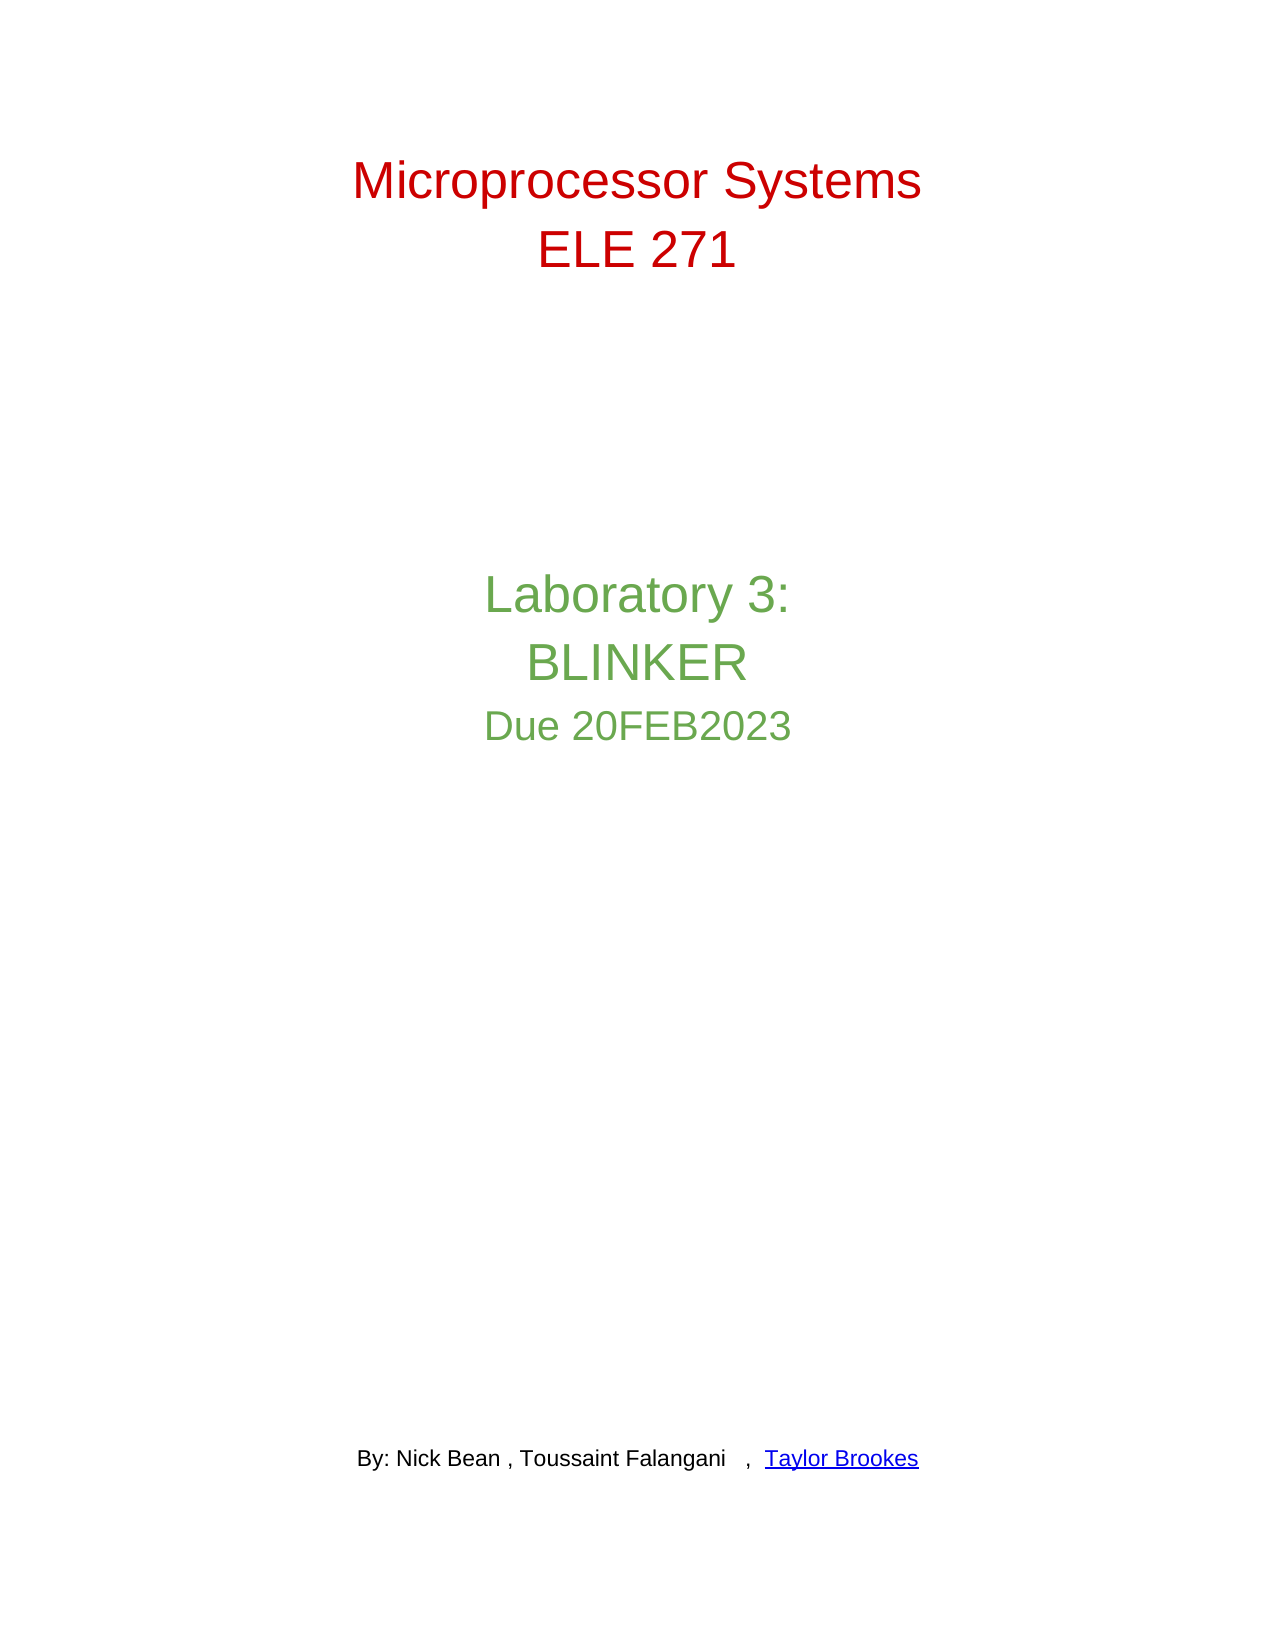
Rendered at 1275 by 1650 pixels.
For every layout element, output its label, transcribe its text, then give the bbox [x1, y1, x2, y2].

text Laboratory 3: [150, 563, 1125, 623]
text Due 20FEB2023 [150, 701, 1125, 749]
text ELE 271 [150, 219, 1125, 279]
text BLINKER [150, 632, 1125, 692]
text By: Nick Bean , Toussaint Falangani , Taylor Brookes [150, 1444, 1125, 1471]
text Microprocessor Systems [150, 150, 1125, 210]
